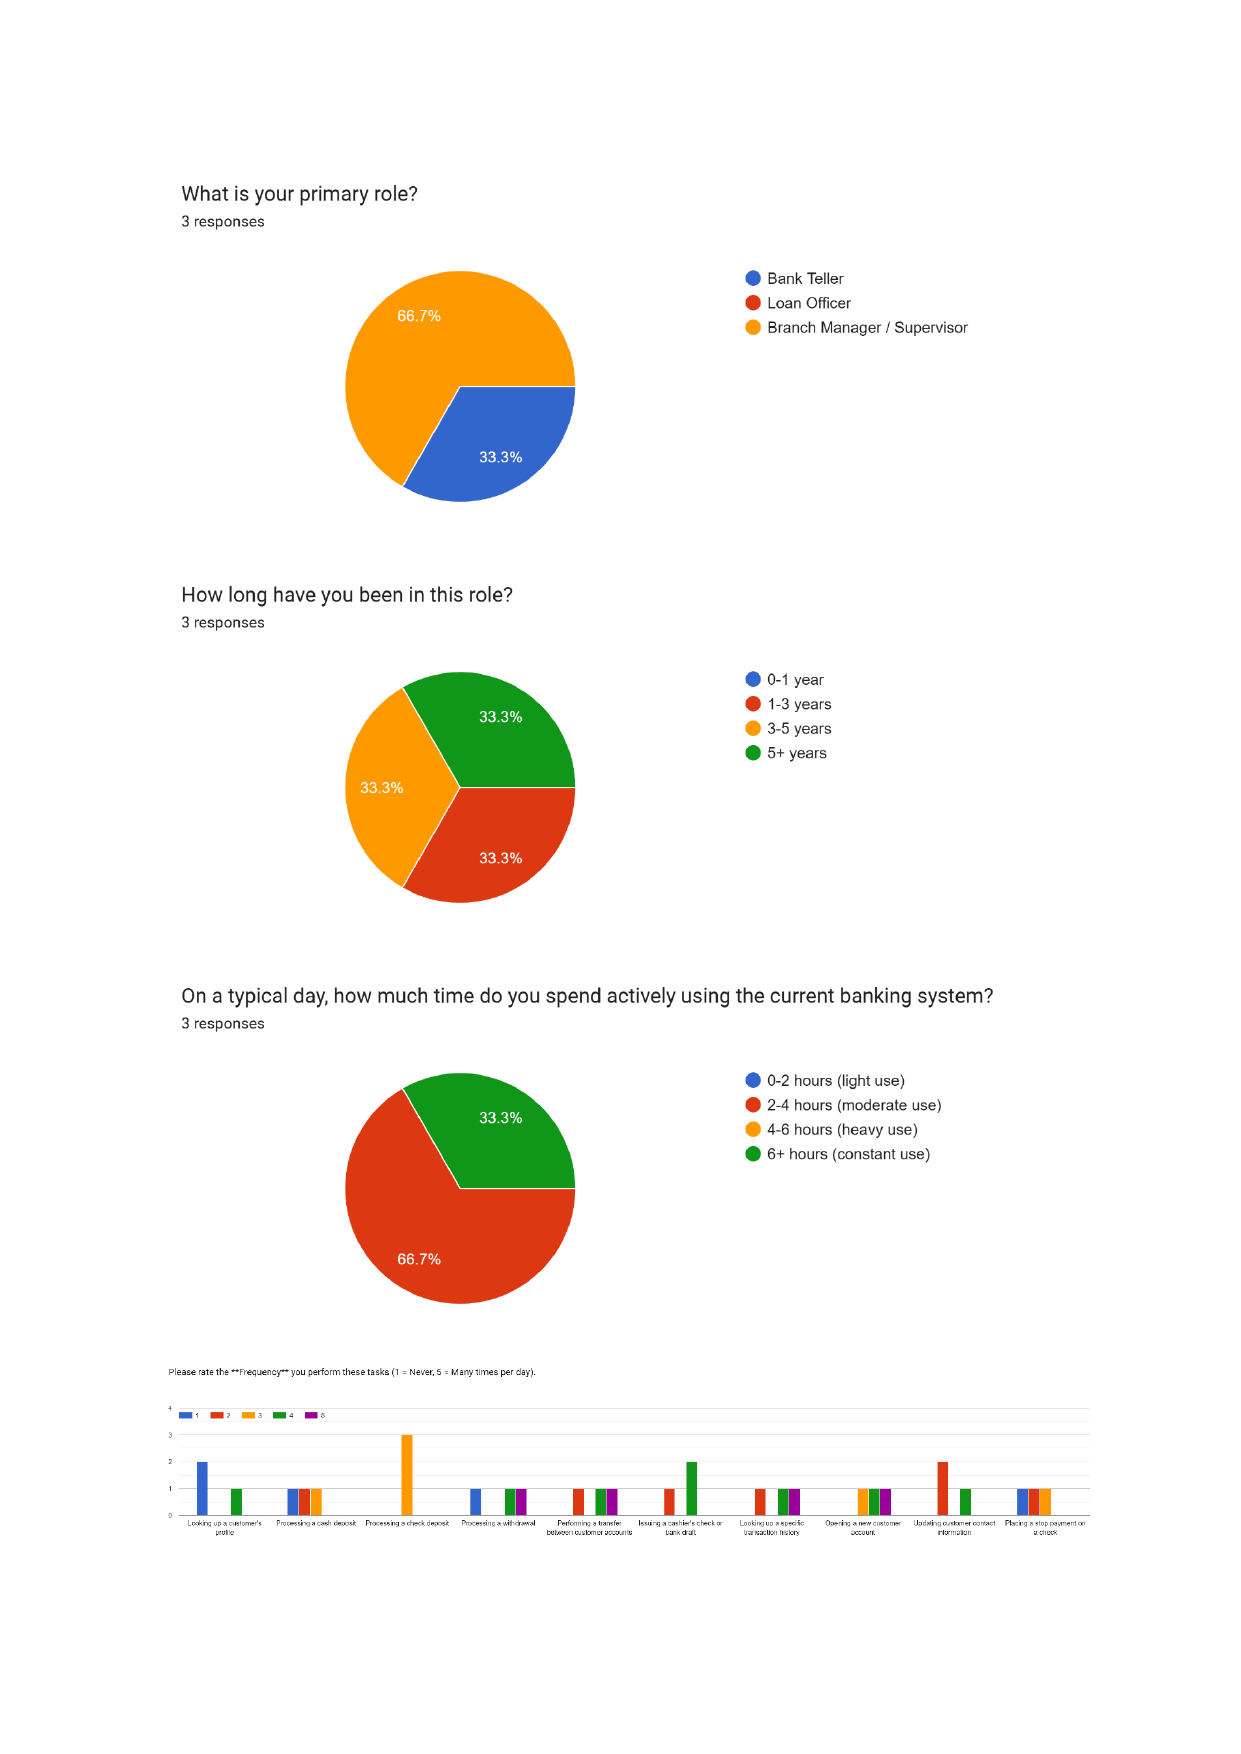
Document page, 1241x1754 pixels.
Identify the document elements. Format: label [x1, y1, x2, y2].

picture [150, 150, 1091, 546]
picture [150, 951, 1091, 1348]
picture [150, 551, 1091, 947]
picture [150, 1352, 1091, 1557]
